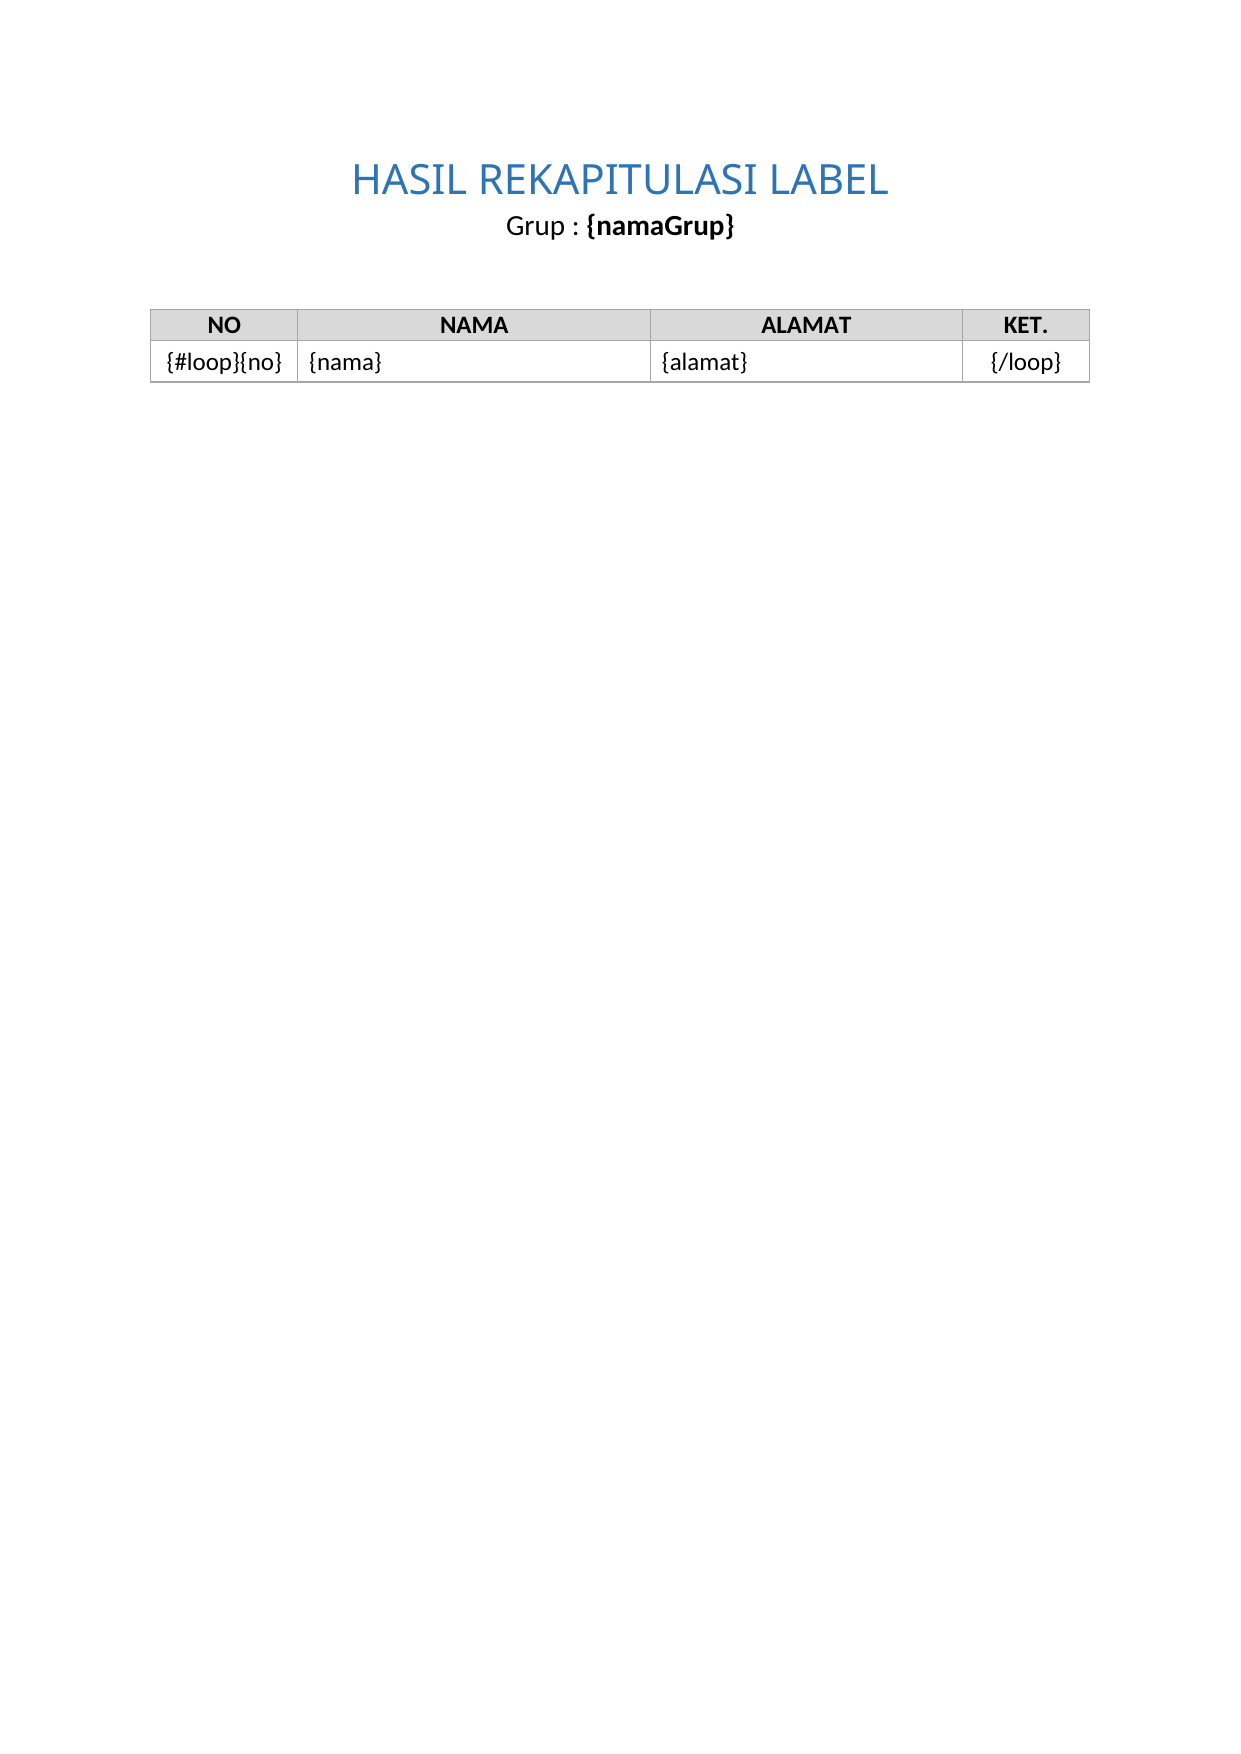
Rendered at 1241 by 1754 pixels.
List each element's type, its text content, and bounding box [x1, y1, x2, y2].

table_cell {nama} [298, 341, 650, 381]
table_cell {#loop}{no} [151, 341, 297, 381]
table_header NAMA [298, 310, 650, 340]
text Grup : {namaGrup} [150, 207, 1090, 242]
table_header KET. [963, 310, 1089, 340]
text HASIL REKAPITULASI LABEL [150, 150, 1090, 207]
table_header ALAMAT [651, 310, 962, 340]
table_cell {/loop} [963, 341, 1089, 381]
table_cell {alamat} [651, 341, 962, 381]
table_header NO [151, 310, 297, 340]
